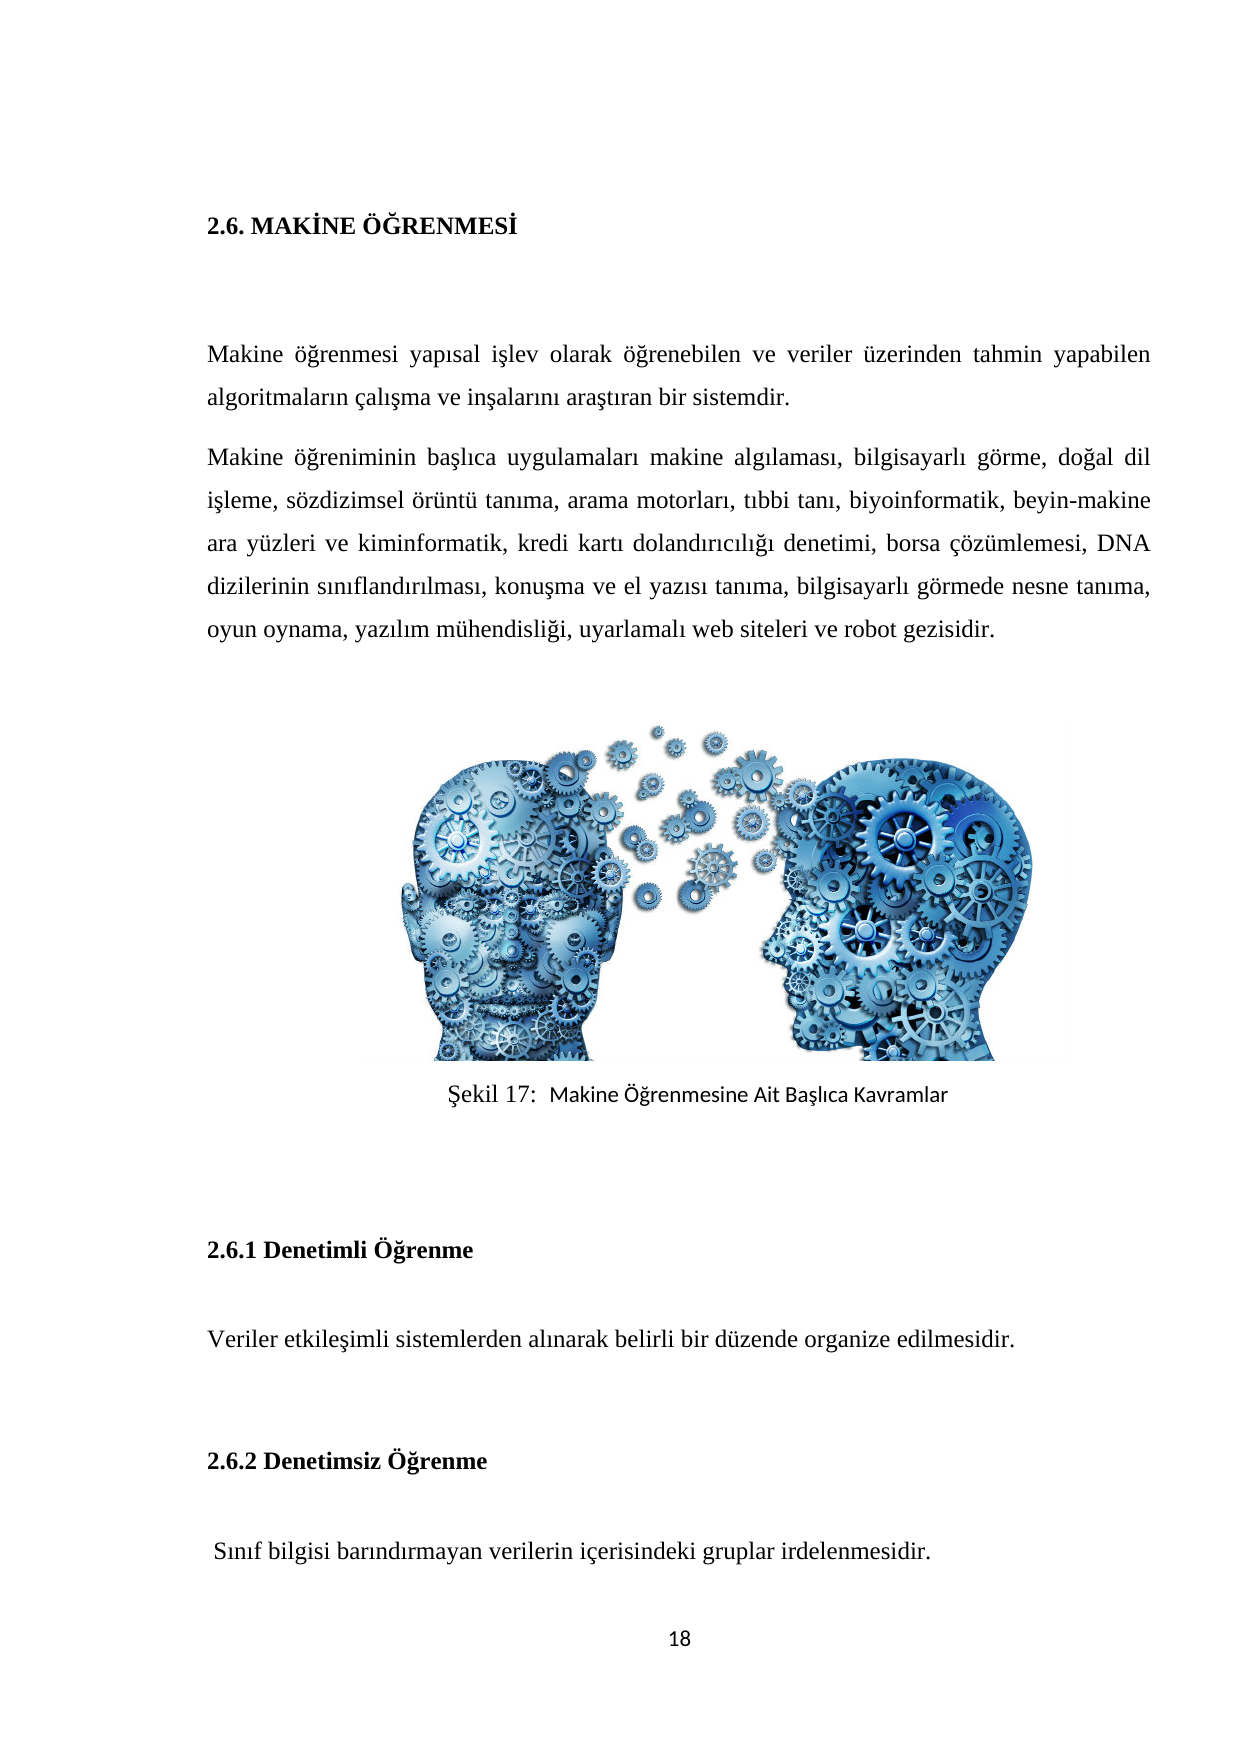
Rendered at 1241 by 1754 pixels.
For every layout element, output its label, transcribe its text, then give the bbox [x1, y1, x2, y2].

subtitle 2.6.1 Denetimli Öğrenme [207, 1235, 1152, 1264]
text Makine öğrenmesi yapısal işlev olarak öğrenebilen ve veriler üzerinden tahmin yapabilen algoritmaların çalışma ve inşalarını araştıran bir sistemdir. [207, 339, 1152, 411]
subtitle 2.6.2 Denetimsiz Öğrenme [207, 1446, 1152, 1475]
picture [360, 721, 1074, 1061]
text Şekil 17: Makine Öğrenmesine Ait Başlıca Kavramlar [244, 1079, 1152, 1108]
text Makine öğreniminin başlıca uygulamaları makine algılaması, bilgisayarlı görme, doğal dil işleme, sözdizimsel örüntü tanıma, arama motorları, tıbbi tanı, biyoinformatik, beyin-makine ara yüzleri ve kiminformatik, kredi kartı dolandırıcılığı denetimi, borsa çözümlemesi, DNA dizilerinin sınıflandırılması, konuşma ve el yazısı tanıma, bilgisayarlı görmede nesne tanıma, oyun oynama, yazılım mühendisliği, uyarlamalı web siteleri ve robot gezisidir. [207, 442, 1152, 643]
text Veriler etkileşimli sistemlerden alınarak belirli bir düzende organize edilmesidir. [207, 1324, 1152, 1352]
text Sınıf bilgisi barındırmayan verilerin içerisindeki gruplar irdelenmesidir. [207, 1536, 1152, 1565]
subtitle 2.6. MAKİNE ÖĞRENMESİ [207, 211, 1152, 240]
